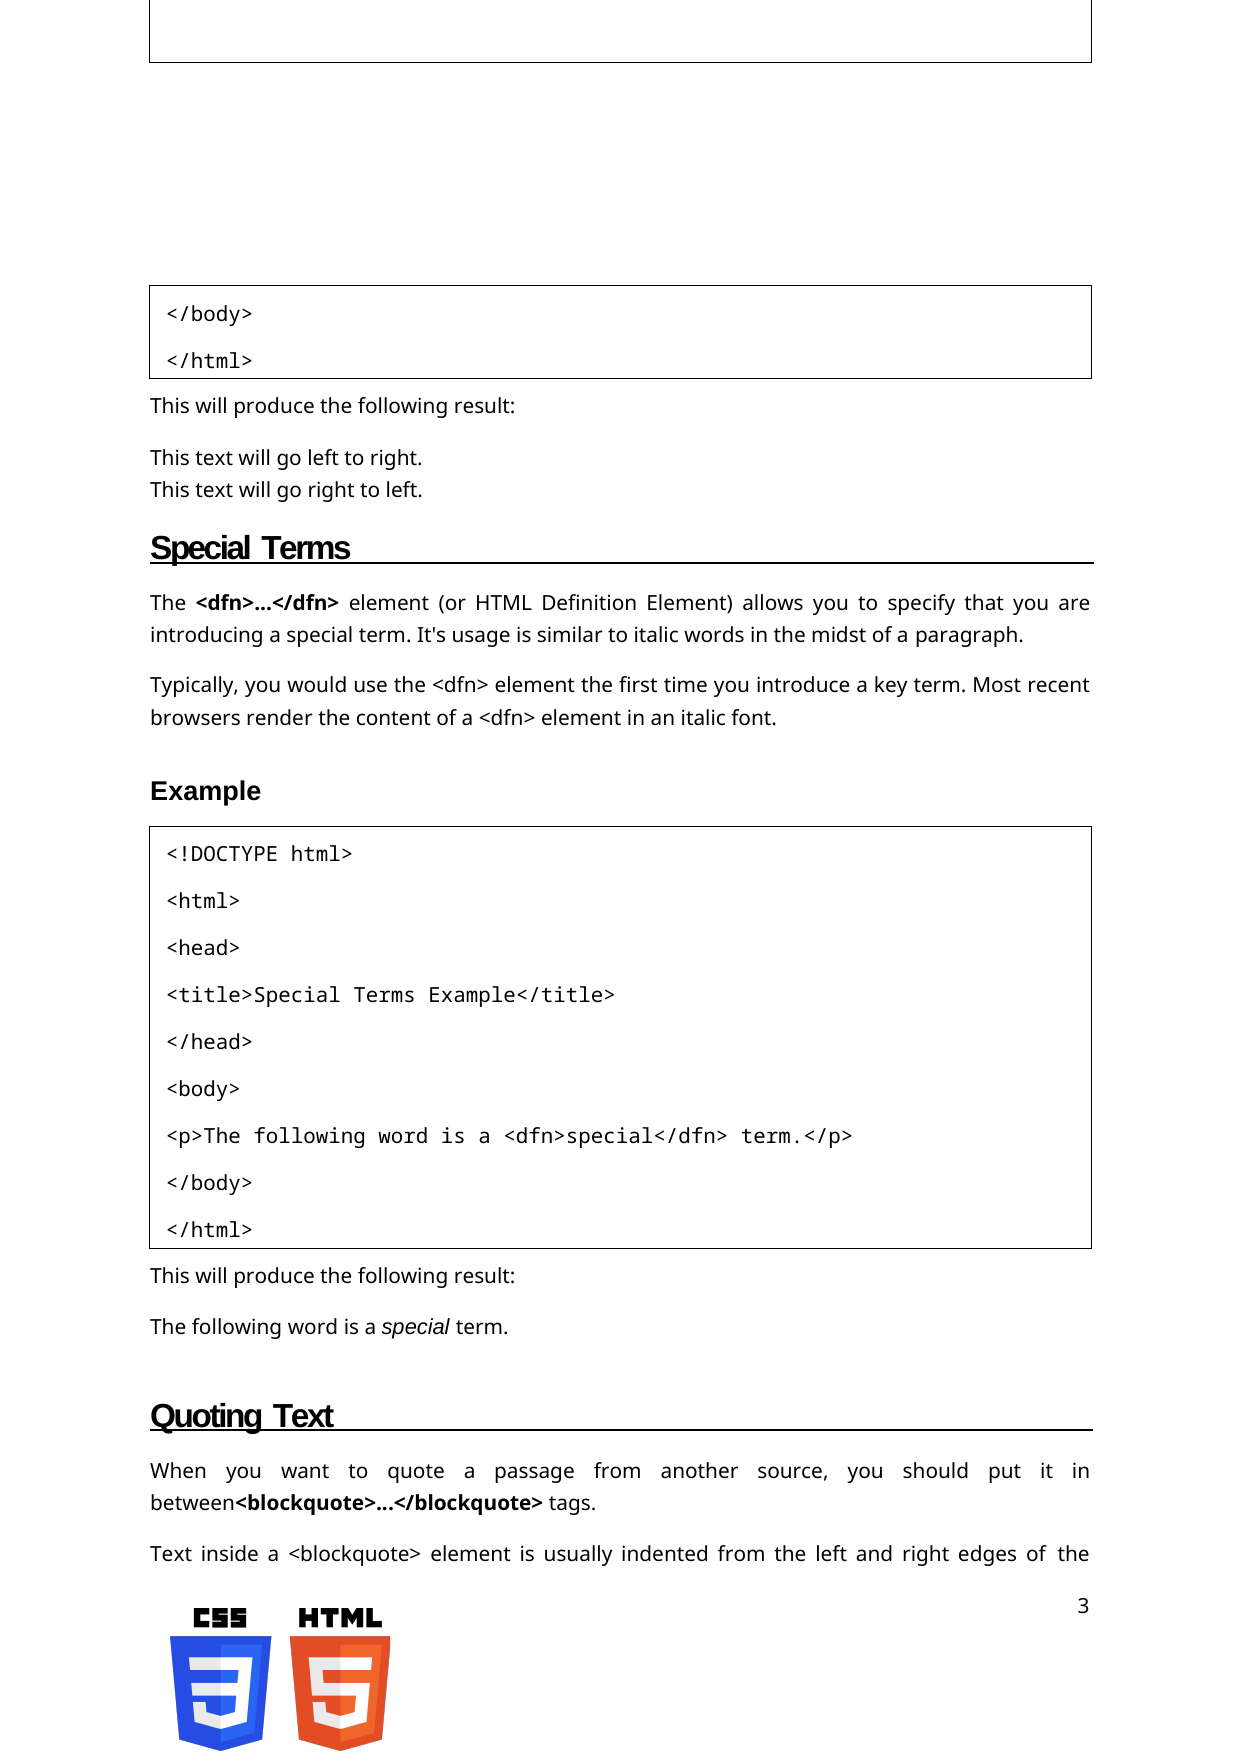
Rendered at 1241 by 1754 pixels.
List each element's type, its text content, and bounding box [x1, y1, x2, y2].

text This text will go left to right. This text will go right to left. [150, 443, 450, 504]
subtitle Special Terms [150, 528, 1240, 567]
text This will produce the following result: [150, 391, 1240, 420]
subtitle Quoting Text [150, 1396, 1240, 1434]
text This will produce the following result: [150, 1261, 1240, 1290]
text When you want to quote a passage from another source, you should put it in between<blockquote>...</blockquote> tags. [150, 1456, 1090, 1517]
picture [170, 1608, 390, 1751]
text Text inside a <blockquote> element is usually indented from the left and right edges of the surrounding text, and sometimes uses an italicized font. [150, 1539, 1089, 1567]
table_header </body> </html> [150, 286, 1091, 378]
text Typically, you would use the <dfn> element the first time you introduce a key term. Most recent browsers render the content of a <dfn> element in an italic font. [150, 670, 1090, 731]
text The <dfn>...</dfn> element (or HTML Definition Element) allows you to specify that you are introducing a special term. It's usage is similar to italic words in the midst of a paragraph. [150, 588, 1090, 649]
text The following word is a special term. [150, 1312, 1240, 1341]
text Example [150, 775, 1240, 807]
table_header <!DOCTYPE html> <html> <head> <title>Special Terms Example</title> </head> <body> <p>The following word is a <dfn>special</dfn> term.</p> </body> </html> [150, 827, 1091, 1248]
